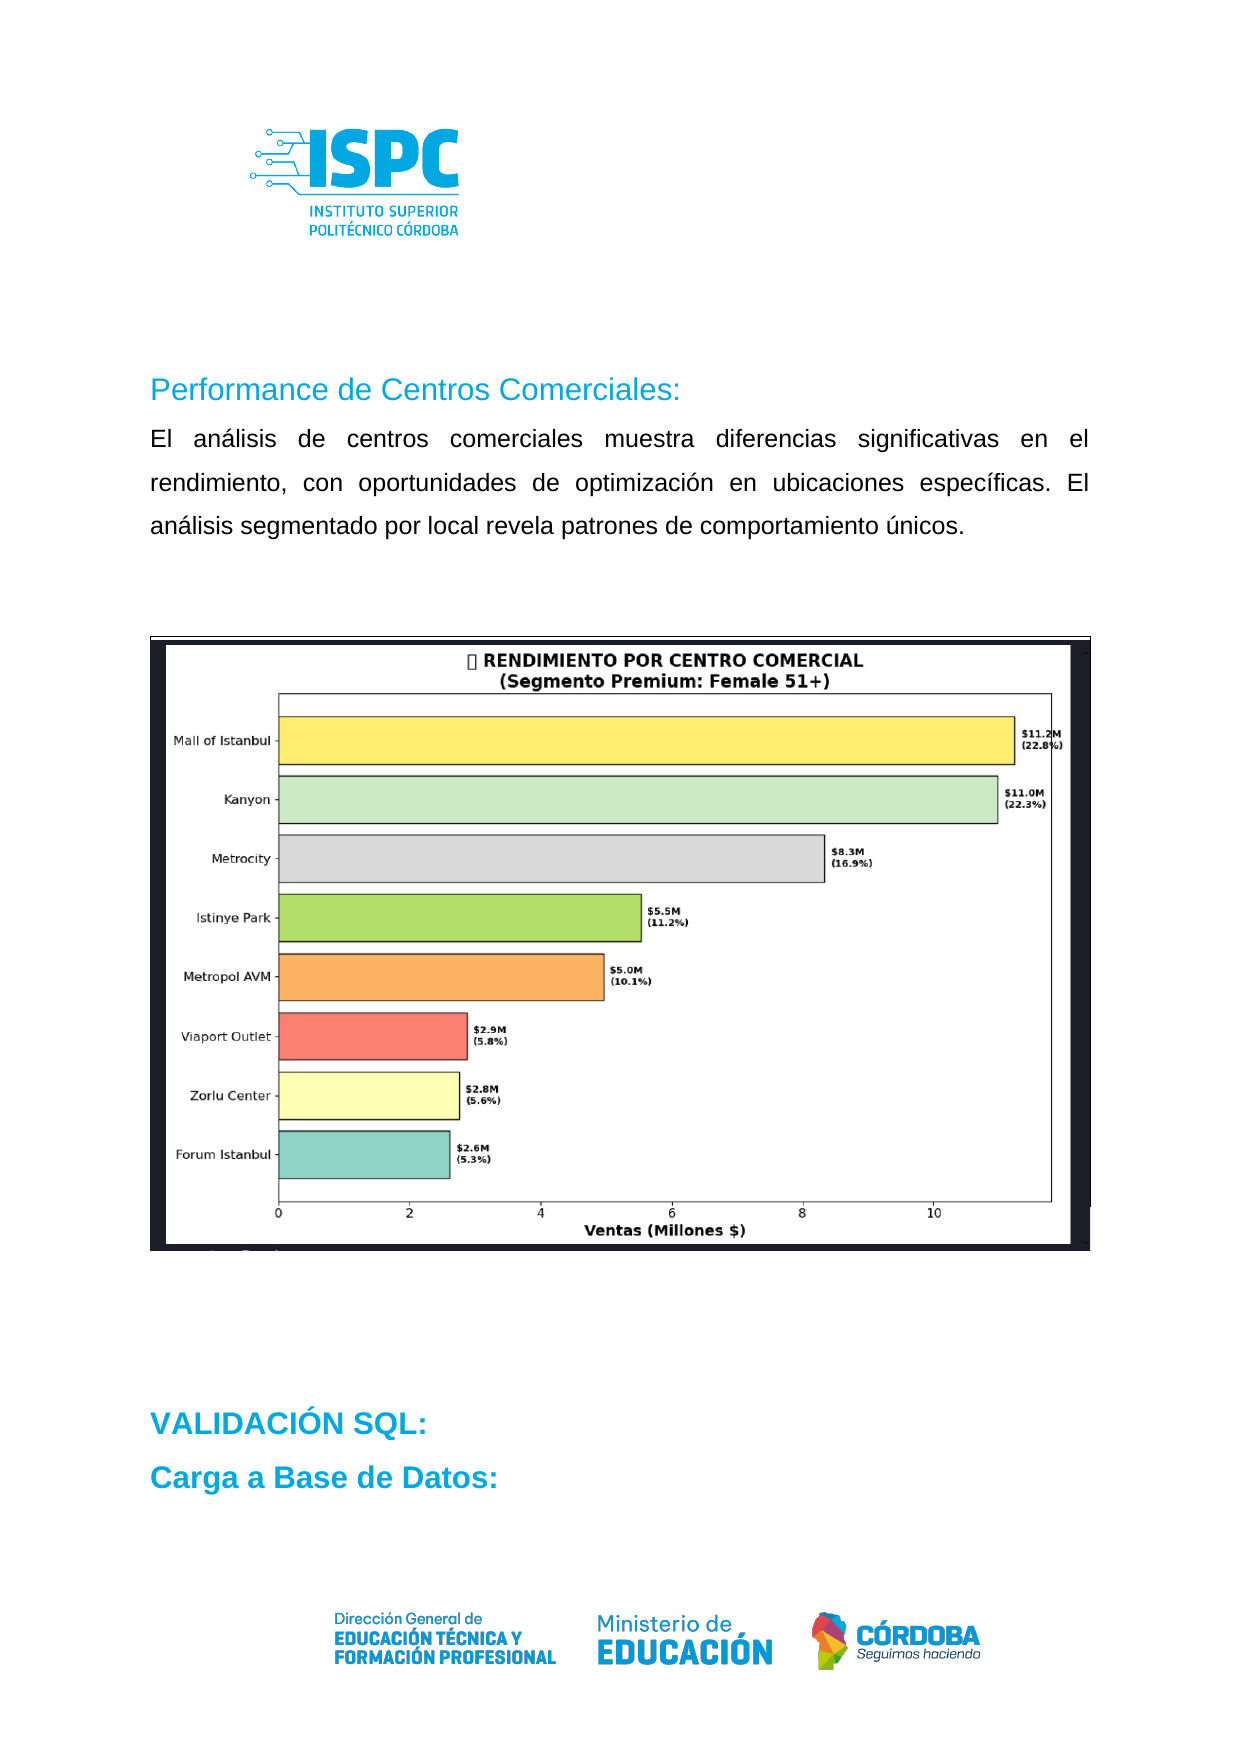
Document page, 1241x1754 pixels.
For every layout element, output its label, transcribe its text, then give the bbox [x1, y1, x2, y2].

text Carga a Base de Datos: [150, 1459, 1090, 1495]
picture [150, 640, 1091, 1251]
text VALIDACIÓN SQL: [150, 1405, 1090, 1441]
picture [312, 1604, 1003, 1675]
picture [225, 100, 487, 259]
text El análisis de centros comerciales muestra diferencias significativas en el rendimiento, con oportunidades de optimización en ubicaciones específicas. El análisis segmentado por local revela patrones de comportamiento únicos. [150, 424, 1090, 539]
text Performance de Centros Comerciales: [150, 371, 1090, 407]
